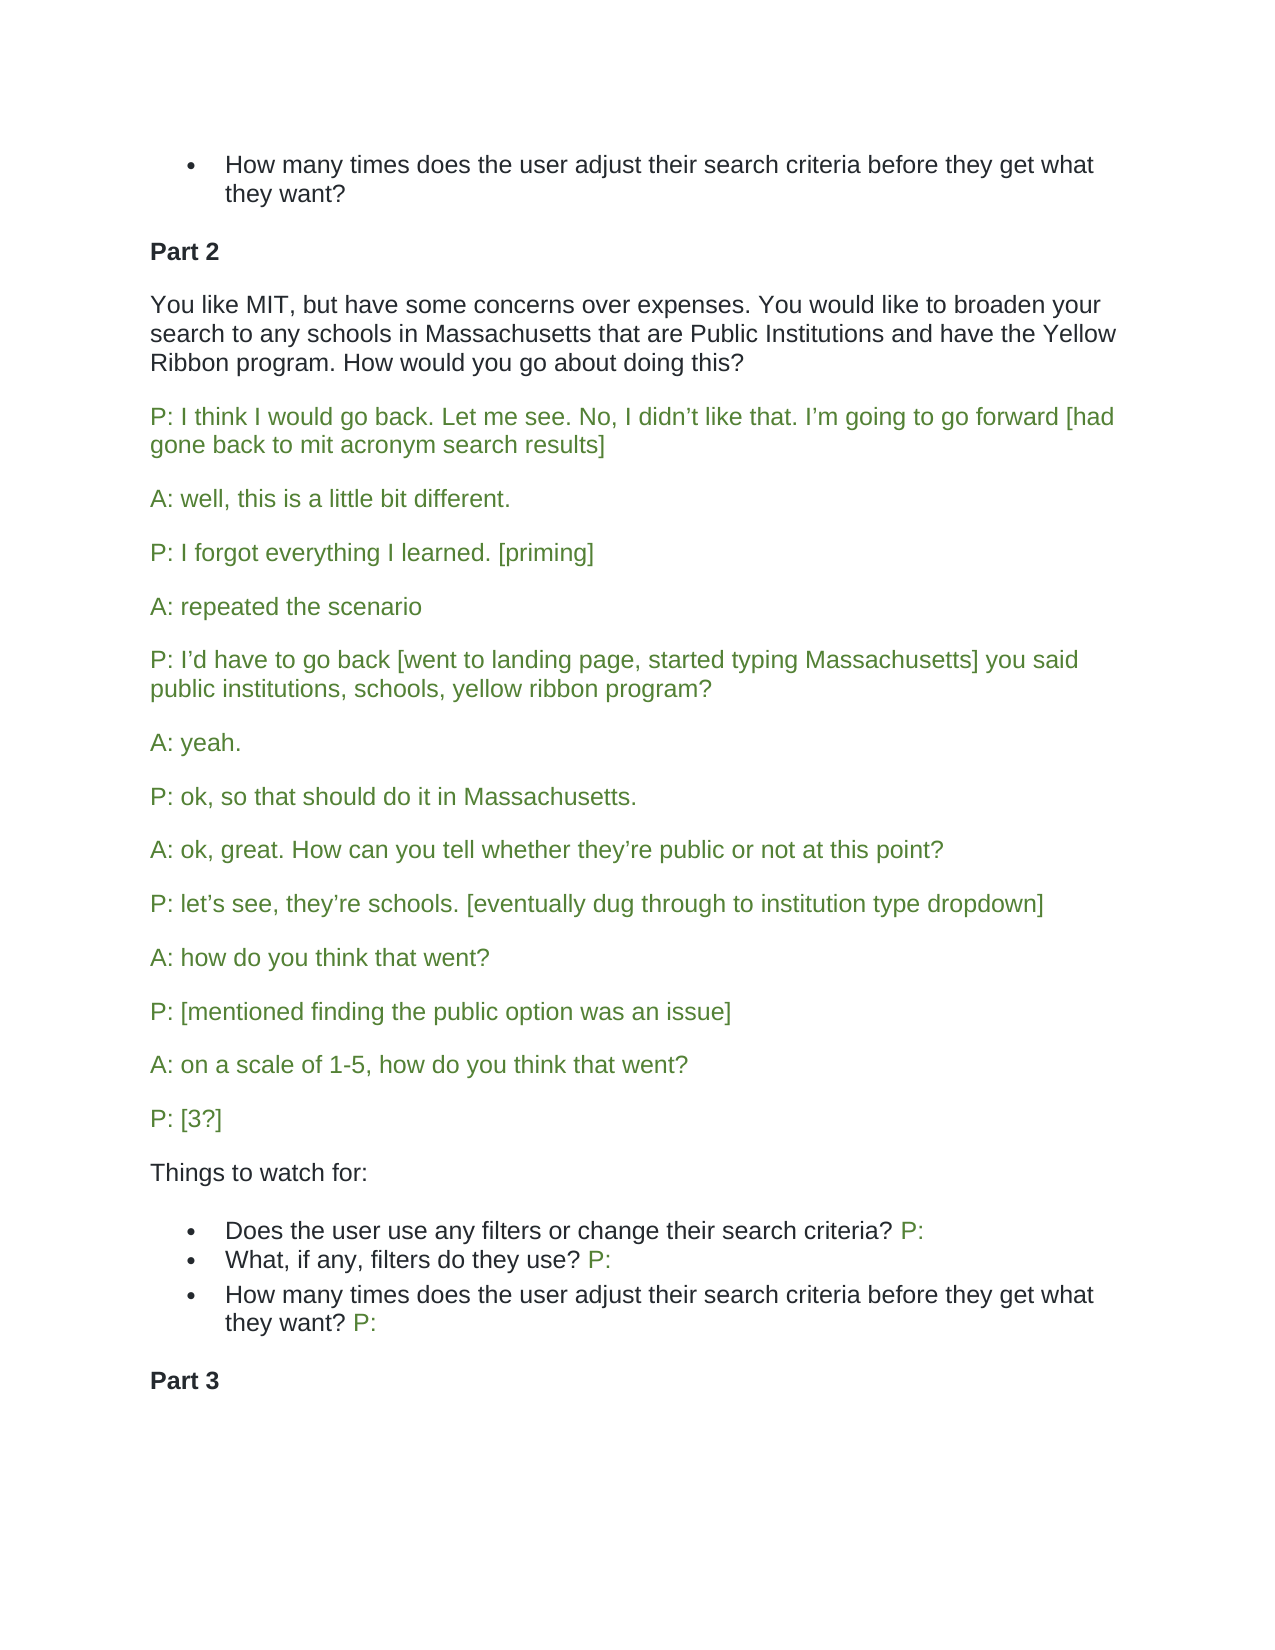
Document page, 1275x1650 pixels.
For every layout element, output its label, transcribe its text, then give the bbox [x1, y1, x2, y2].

text P: [3?] [150, 1104, 1125, 1133]
text A: yeah. [150, 728, 1125, 757]
list Does the user use any filters or change their search criteria? P: [187, 1216, 1125, 1244]
list How many times does the user adjust their search criteria before they get what they want? P: [187, 1279, 1125, 1337]
list What, if any, filters do they use? P: [187, 1244, 1125, 1273]
text A: repeated the scenario [150, 592, 1125, 620]
text P: let’s see, they’re schools. [eventually dug through to institution type dropdown] [150, 889, 1125, 918]
text A: ok, great. How can you tell whether they’re public or not at this point? [150, 835, 1125, 864]
text P: I’d have to go back [went to landing page, started typing Massachusetts] you said public institutions, schools, yellow ribbon program? [150, 645, 1125, 703]
text P: ok, so that should do it in Massachusetts. [150, 782, 1125, 810]
text P: I think I would go back. Let me see. No, I didn’t like that. I’m going to go forward [had gone back to mit acronym search results] [150, 402, 1125, 459]
text A: well, this is a little bit different. [150, 484, 1125, 513]
text Part 3 [150, 1366, 1125, 1395]
text Things to watch for: [150, 1158, 1125, 1187]
text A: on a scale of 1-5, how do you think that went? [150, 1050, 1125, 1079]
list How many times does the user adjust their search criteria before they get what they want? [187, 150, 1125, 207]
text P: I forgot everything I learned. [priming] [150, 538, 1125, 567]
text A: how do you think that went? [150, 943, 1125, 972]
text You like MIT, but have some concerns over expenses. You would like to broaden your search to any schools in Massachusetts that are Public Institutions and have the Yellow Ribbon program. How would you go about doing this? [150, 290, 1125, 377]
text Part 2 [150, 237, 1125, 265]
text P: [mentioned finding the public option was an issue] [150, 997, 1125, 1025]
